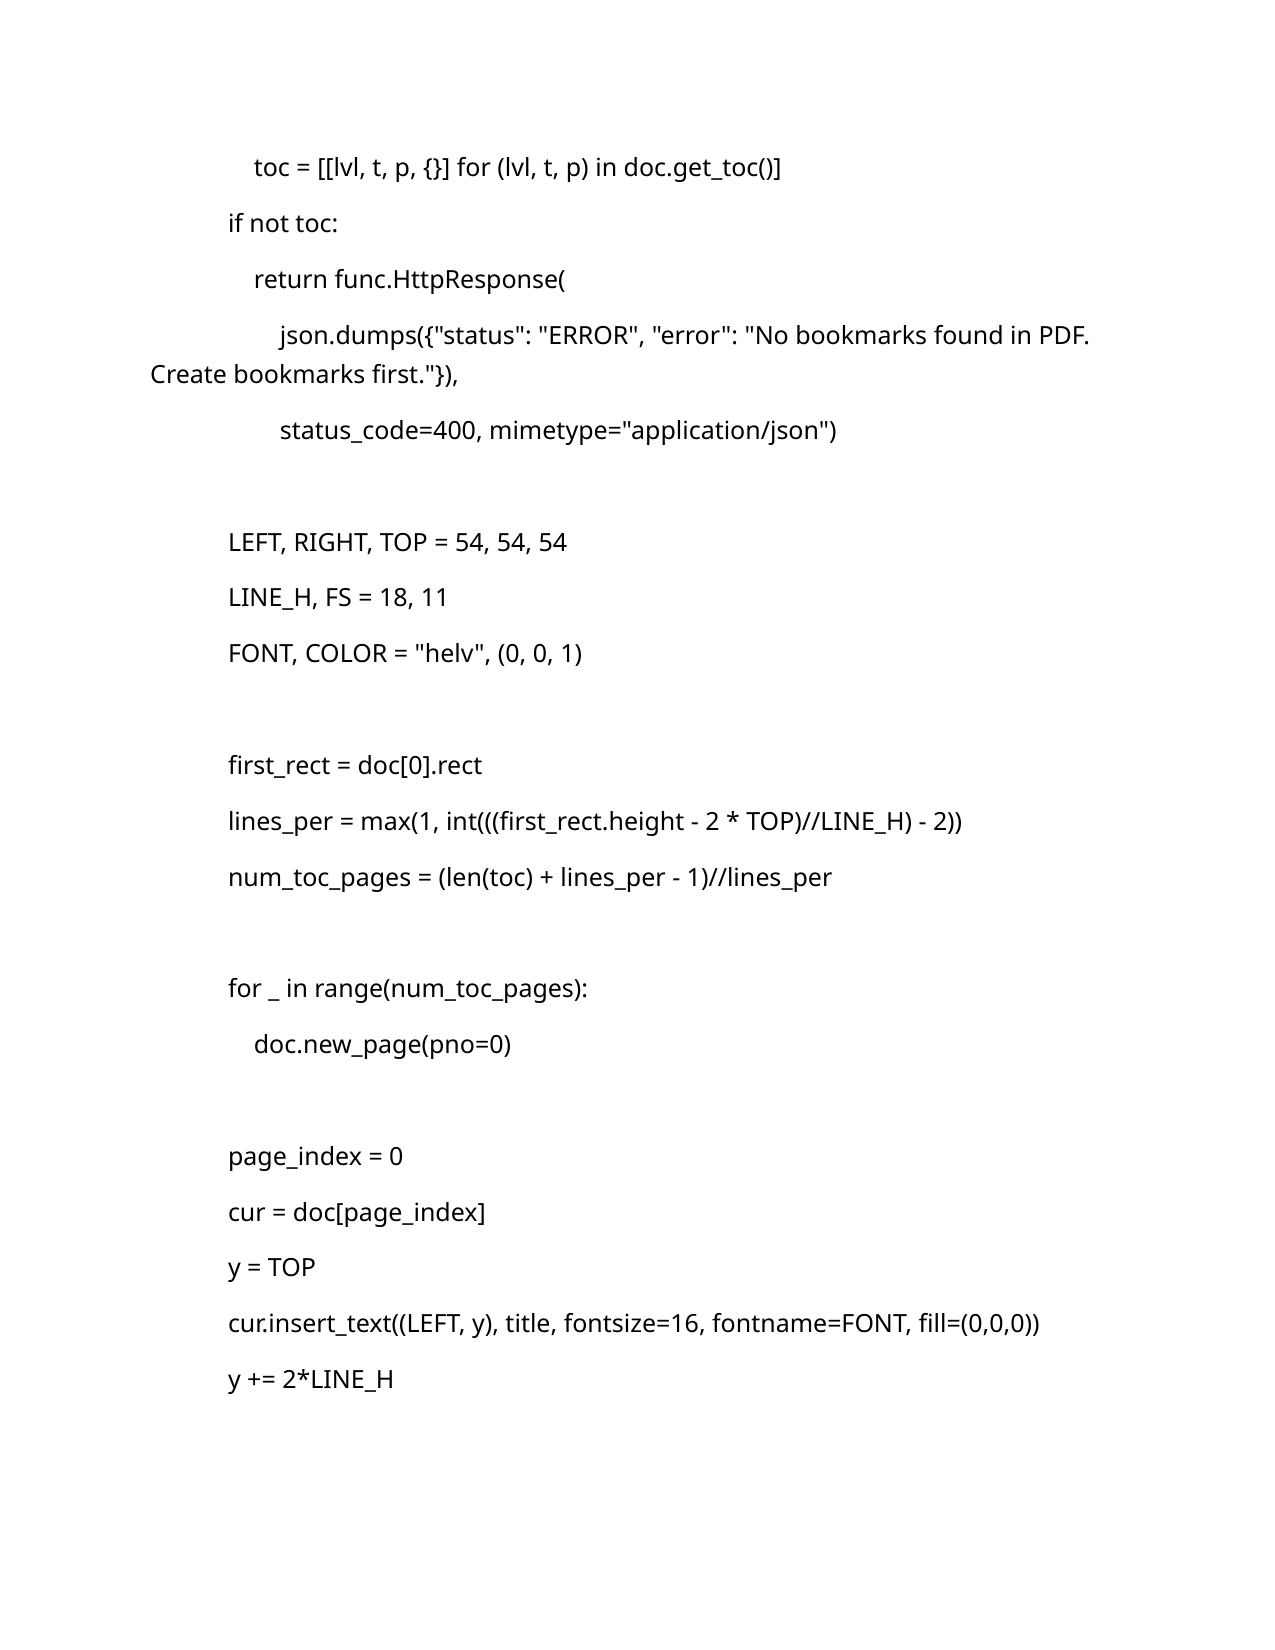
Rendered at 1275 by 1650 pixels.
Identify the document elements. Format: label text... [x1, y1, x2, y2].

text if not toc: [150, 206, 1125, 240]
text y = TOP [150, 1250, 1125, 1284]
text for _ in range(num_toc_pages): [150, 971, 1125, 1005]
text return func.HttpResponse( [150, 262, 1125, 296]
text LINE_H, FS = 18, 11 [150, 580, 1125, 614]
text first_rect = doc[0].rect [150, 747, 1125, 782]
text cur.insert_text((LEFT, y), title, fontsize=16, fontname=FONT, fill=(0,0,0)) [150, 1306, 1125, 1340]
text doc.new_page(pno=0) [150, 1027, 1125, 1061]
text num_toc_pages = (len(toc) + lines_per - 1)//lines_per [150, 859, 1125, 893]
text lines_per = max(1, int(((first_rect.height - 2 * TOP)//LINE_H) - 2)) [150, 803, 1125, 837]
text toc = [[lvl, t, p, {}] for (lvl, t, p) in doc.get_toc()] [150, 150, 1125, 184]
text cur = doc[page_index] [150, 1194, 1125, 1228]
text FONT, COLOR = "helv", (0, 0, 1) [150, 636, 1125, 670]
text page_index = 0 [150, 1138, 1125, 1172]
text status_code=400, mimetype="application/json") [150, 412, 1125, 447]
text LEFT, RIGHT, TOP = 54, 54, 54 [150, 524, 1125, 558]
text y += 2*LINE_H [150, 1362, 1125, 1396]
text json.dumps({"status": "ERROR", "error": "No bookmarks found in PDF. Create bookmarks first."}), [150, 317, 1125, 391]
